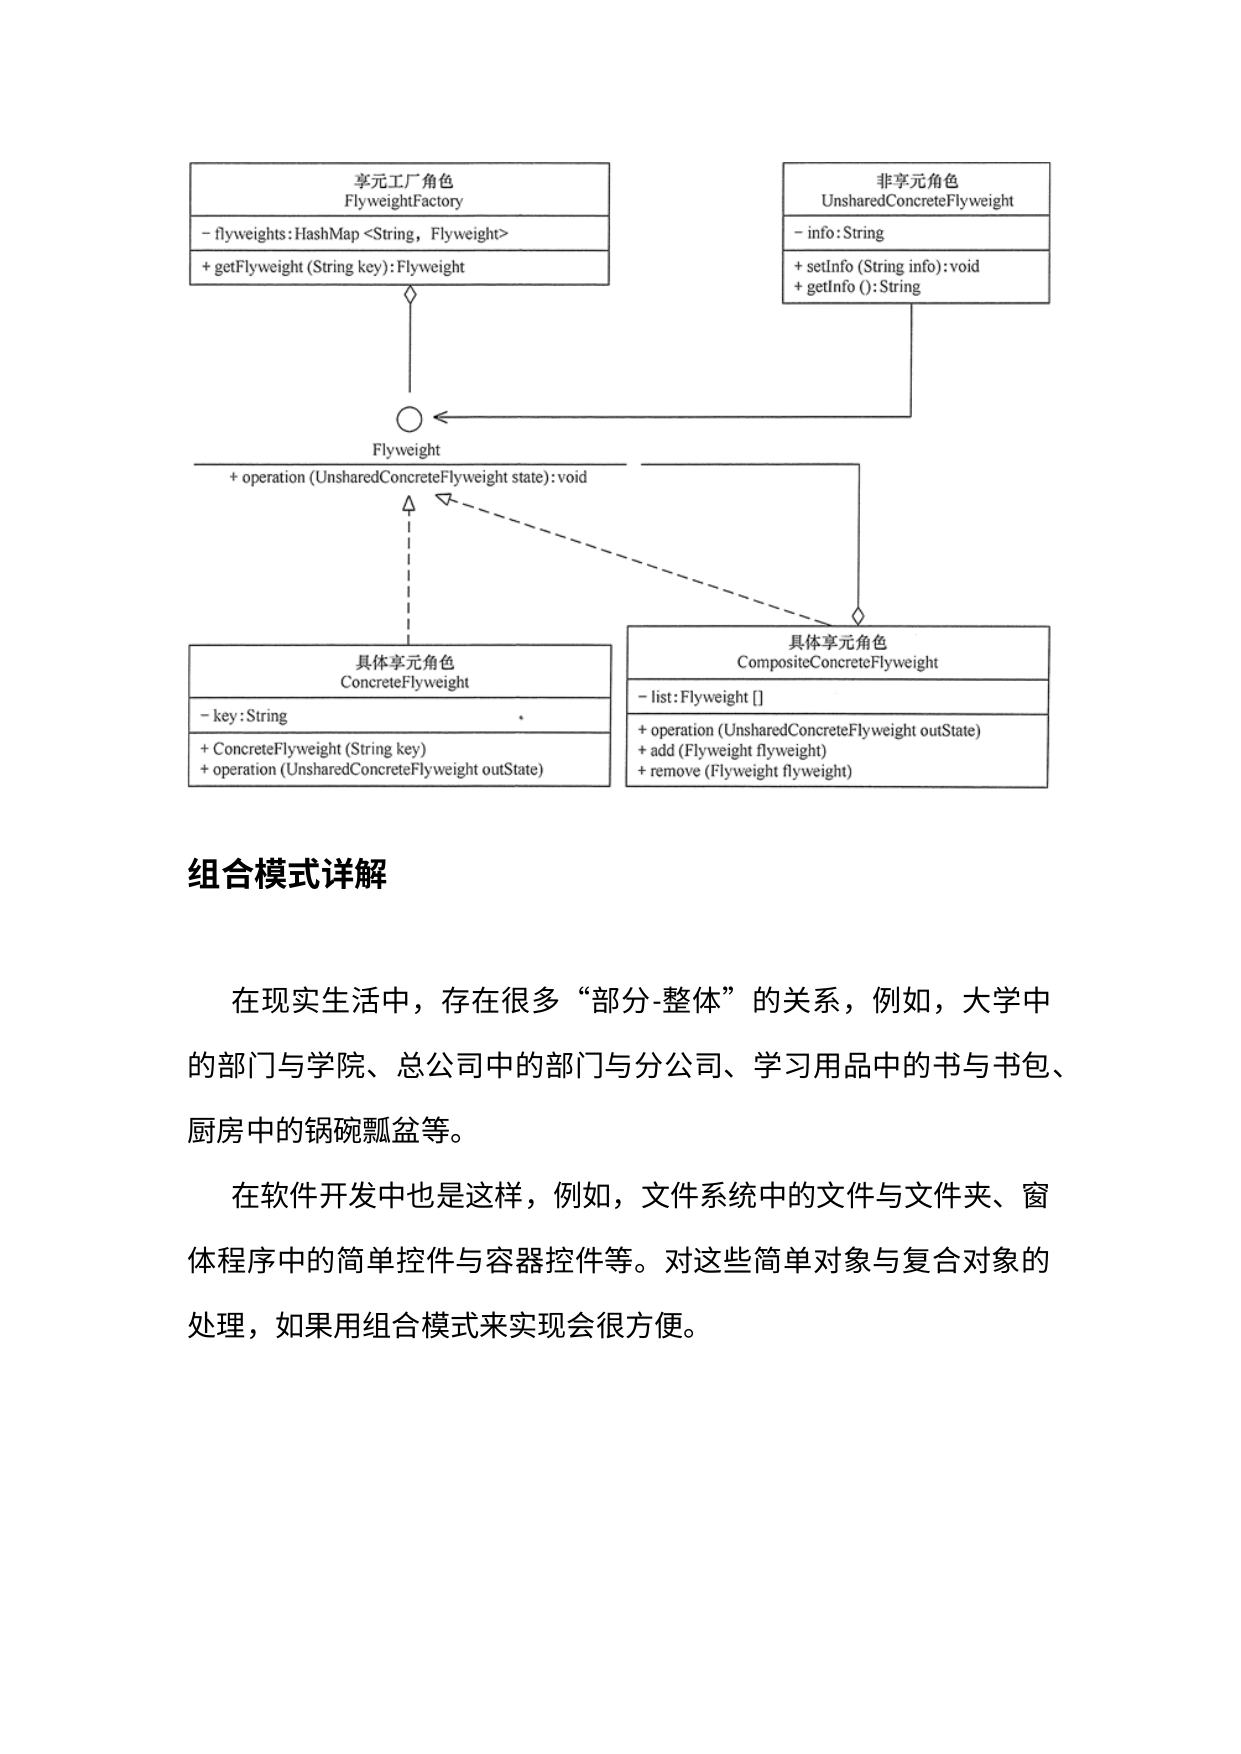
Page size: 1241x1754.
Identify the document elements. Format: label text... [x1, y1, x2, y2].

subtitle 组合模式详解 [187, 839, 1053, 904]
text 在现实生活中，存在很多“部分-整体”的关系，例如，大学中的部门与学院、总公司中的部门与分公司、学习用品中的书与书包、厨房中的锅碗瓢盆等。 [187, 966, 1053, 1161]
text 在软件开发中也是这样，例如，文件系统中的文件与文件夹、窗体程序中的简单控件与容器控件等。对这些简单对象与复合对象的处理，如果用组合模式来实现会很方便。 [187, 1161, 1053, 1356]
picture [187, 162, 1053, 791]
